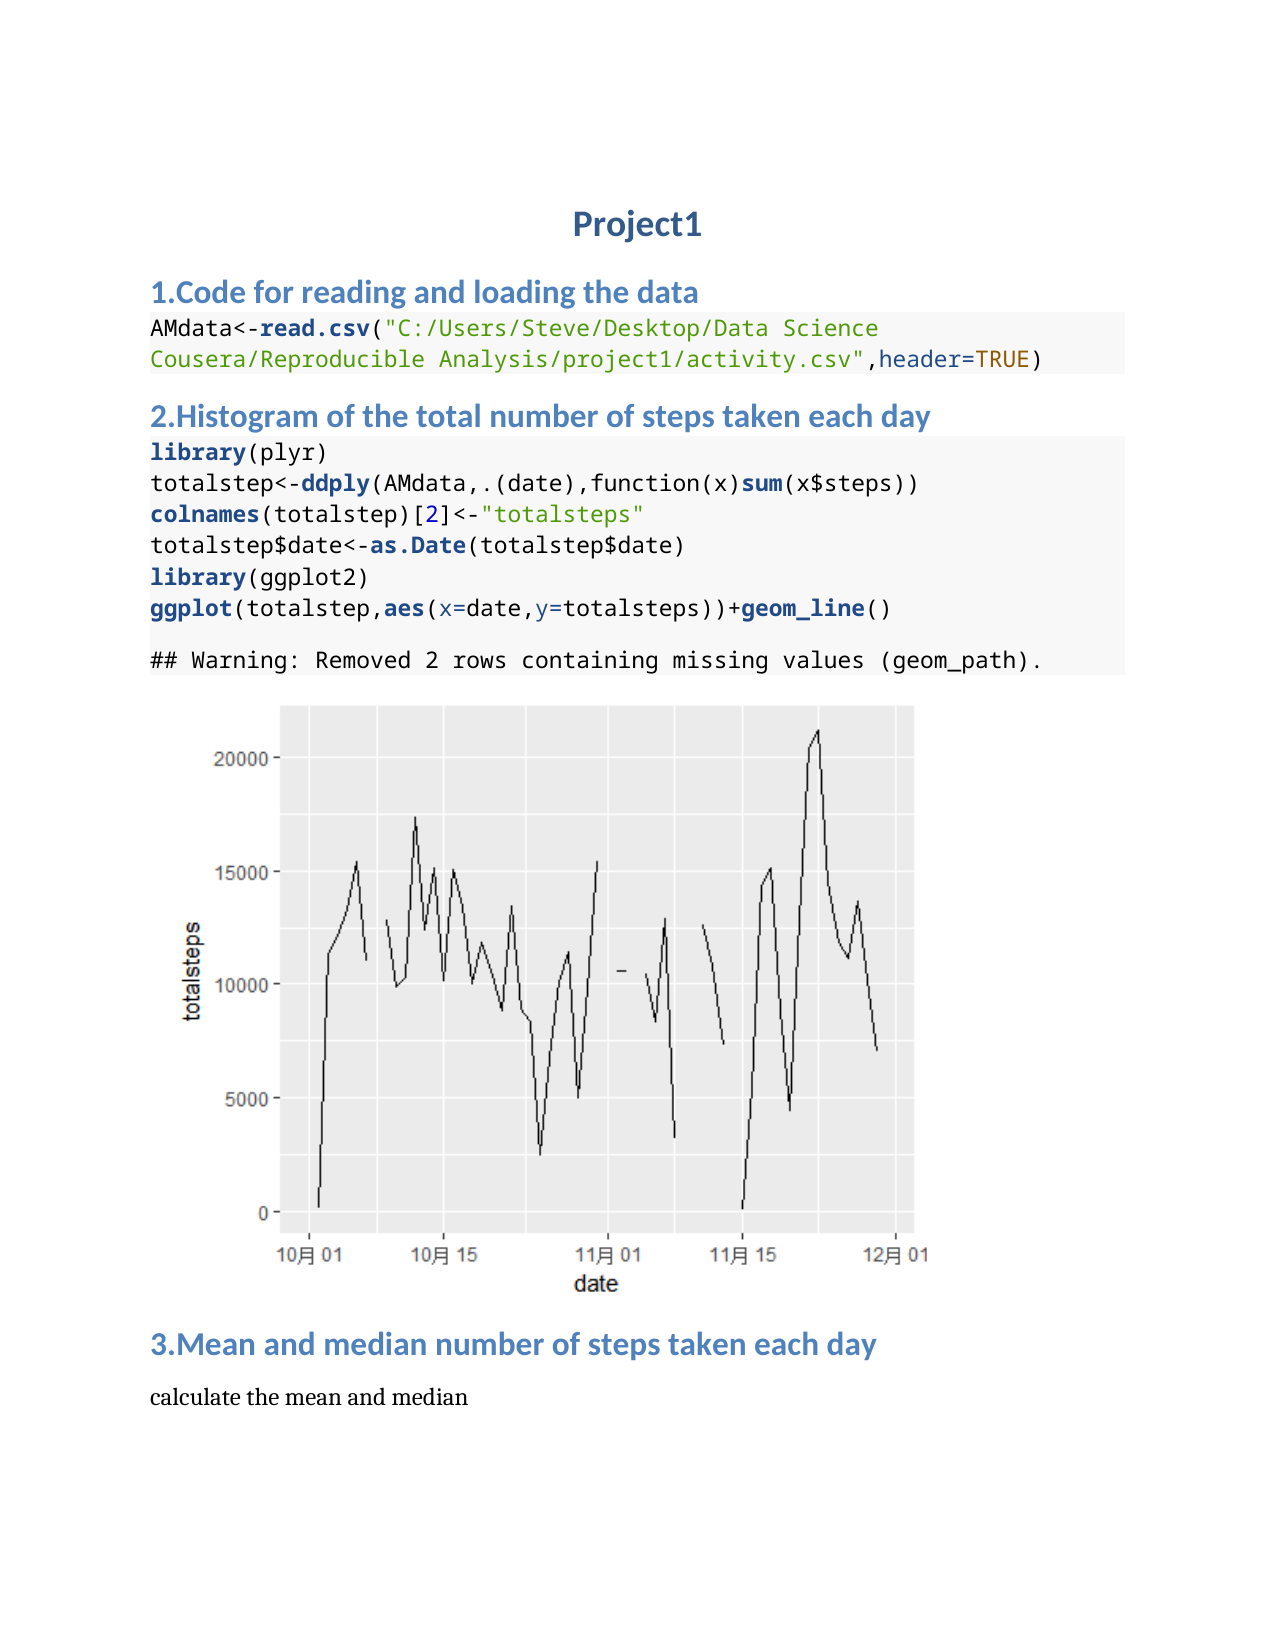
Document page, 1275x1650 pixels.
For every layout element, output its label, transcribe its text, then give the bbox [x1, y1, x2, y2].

subtitle 2.Histogram of the total number of steps taken each day [150, 395, 1125, 436]
picture [168, 696, 927, 1303]
text ## Warning: Removed 2 rows containing missing values (geom_path). [150, 644, 1125, 675]
text calculate the mean and median [150, 1383, 1125, 1411]
text library(plyr) totalstep<-ddply(AMdata,.(date),function(x)sum(x$steps)) colnames(totalstep)[2]<-"totalsteps" totalstep$date<-as.Date(totalstep$date) library(ggplot2) ggplot(totalstep,aes(x=date,y=totalsteps))+geom_line() [329, 436, 1125, 623]
subtitle 3.Mean and median number of steps taken each day [150, 1323, 1125, 1364]
title Project1 [150, 200, 1125, 246]
text AMdata<-read.csv("C:/Users/Steve/Desktop/Data Science Cousera/Reproducible Analysis/project1/activity.csv",header=TRUE) [879, 312, 1125, 374]
subtitle 1.Code for reading and loading the data [150, 271, 1125, 312]
